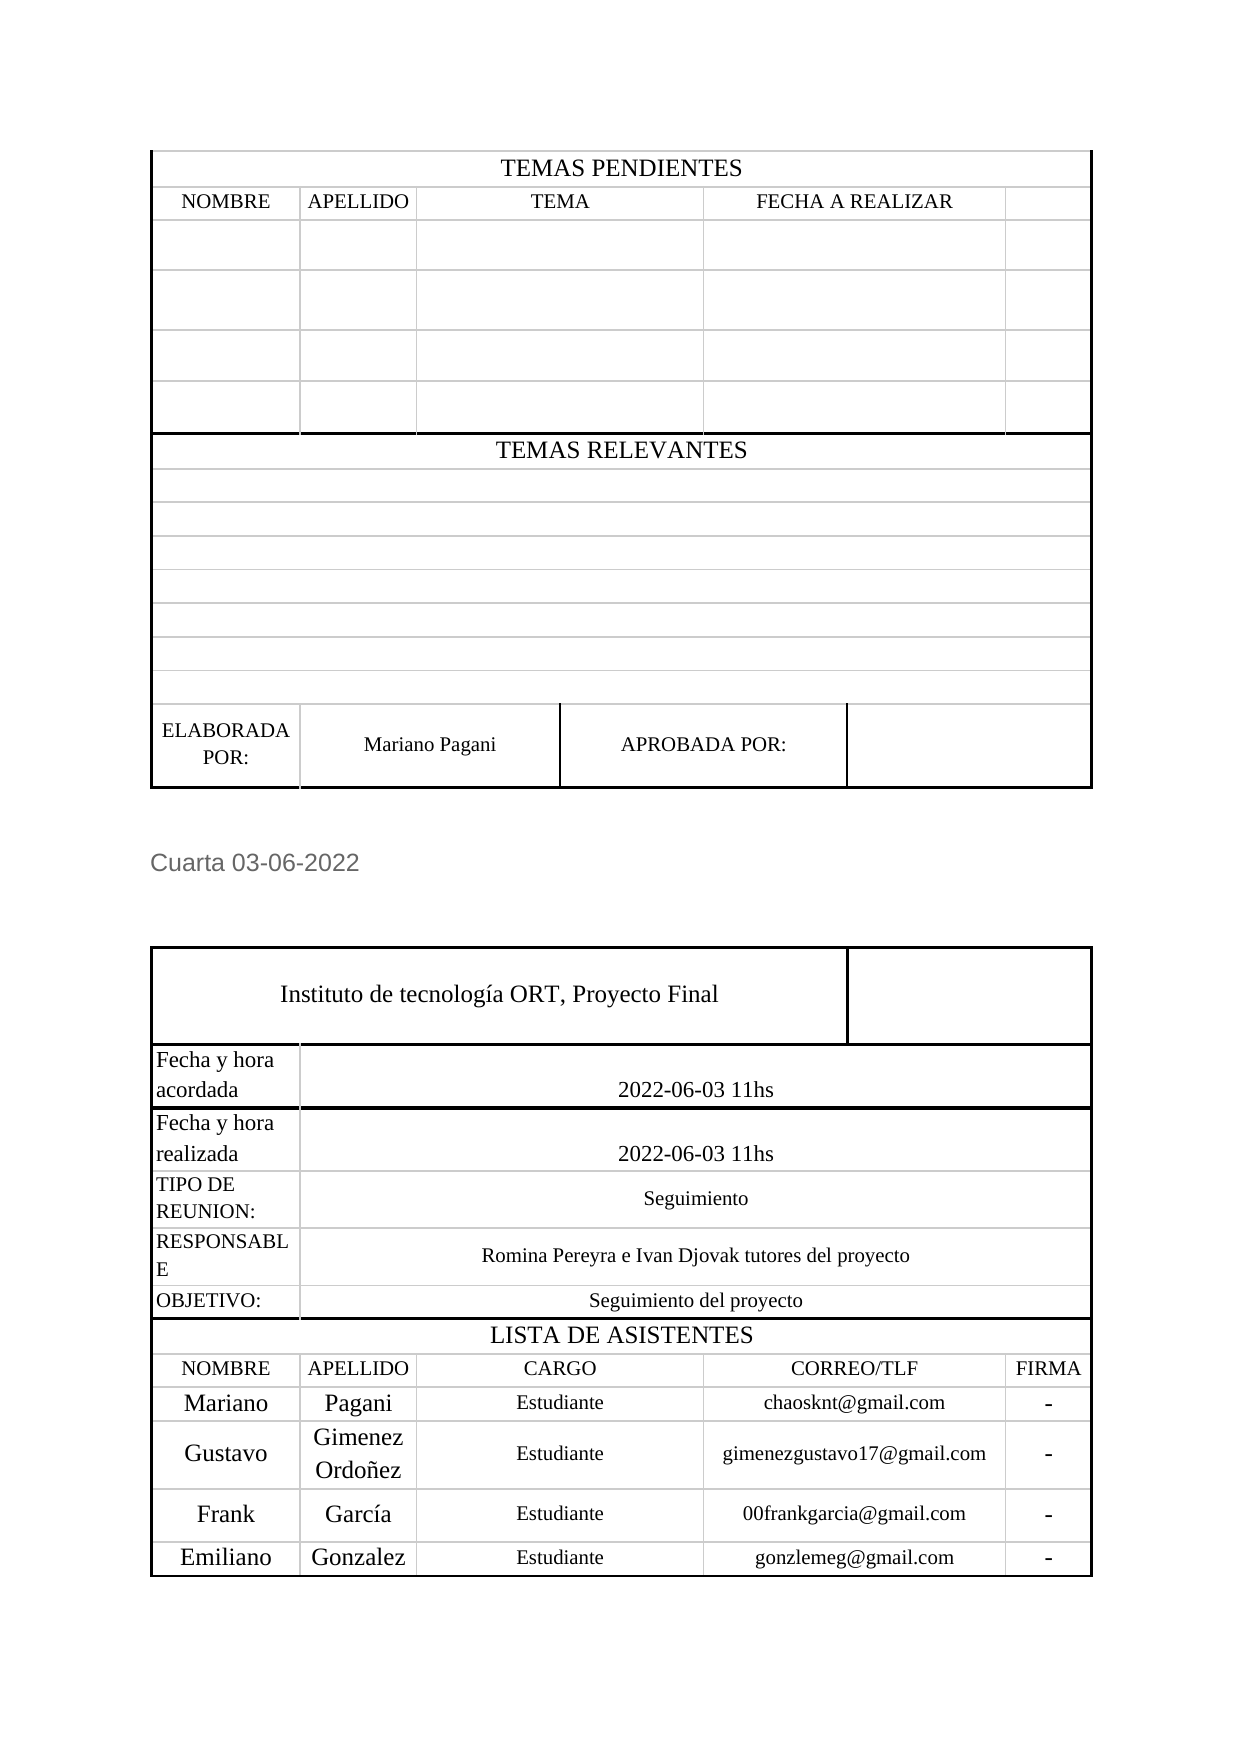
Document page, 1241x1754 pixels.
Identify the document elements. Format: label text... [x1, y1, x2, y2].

table_cell Gustavo [153, 1422, 299, 1488]
subtitle Cuarta 03-06-2022 [150, 848, 1090, 877]
table_cell 2022-06-03 11hs [301, 1046, 1090, 1106]
table_cell 00frankgarcia@gmail.com [704, 1490, 1005, 1541]
table_cell [153, 503, 1090, 535]
table_cell TEMA [417, 188, 703, 219]
table_cell Gonzalez [301, 1543, 416, 1575]
table_cell [704, 221, 1005, 269]
table_cell Romina Pereyra e Ivan Djovak tutores del proyecto [301, 1229, 1090, 1284]
table_cell [1006, 271, 1090, 329]
table_cell - [1006, 1543, 1090, 1575]
table_cell - [1006, 1490, 1090, 1541]
table_cell chaosknt@gmail.com [704, 1388, 1005, 1420]
table_cell APELLIDO [301, 188, 416, 219]
table_cell [704, 382, 1005, 432]
table_cell Seguimiento del proyecto [301, 1286, 1090, 1317]
table_cell Estudiante [417, 1490, 703, 1541]
table_cell [153, 470, 1090, 501]
table_cell [301, 271, 416, 329]
table_cell [1006, 221, 1090, 269]
table_cell Fecha y hora acordada [153, 1046, 299, 1106]
table_cell - [1006, 1388, 1090, 1420]
table_cell [417, 221, 703, 269]
table_cell Estudiante [417, 1422, 703, 1488]
table_cell [1006, 188, 1090, 219]
table_header Instituto de tecnología ORT, Proyecto Final [153, 949, 846, 1043]
table_cell [153, 638, 1090, 669]
table_cell APELLIDO [301, 1355, 416, 1386]
table_cell FIRMA [1006, 1355, 1090, 1386]
table_cell [1006, 331, 1090, 380]
table_cell TEMAS RELEVANTES [153, 435, 1090, 468]
table_cell NOMBRE [153, 1355, 299, 1386]
table_cell OBJETIVO: [153, 1286, 299, 1317]
table_cell TIPO DE REUNION: [153, 1172, 299, 1227]
table_cell Fecha y hora realizada [153, 1110, 299, 1170]
table_cell [417, 331, 703, 380]
table_cell gimenezgustavo17@gmail.com [704, 1422, 1005, 1488]
table_cell Mariano [153, 1388, 299, 1420]
table_cell [417, 271, 703, 329]
table_cell [417, 382, 703, 432]
table_cell gonzlemeg@gmail.com [704, 1543, 1005, 1575]
table_cell Pagani [301, 1388, 416, 1420]
table_cell [153, 271, 299, 329]
table_cell [153, 382, 299, 432]
table_cell [153, 331, 299, 380]
table_cell [153, 671, 1090, 703]
table_cell Estudiante [417, 1388, 703, 1420]
table_cell [153, 604, 1090, 636]
table_cell CARGO [417, 1355, 703, 1386]
table_cell Emiliano [153, 1543, 299, 1575]
table_cell - [1006, 1422, 1090, 1488]
table_cell APROBADA POR: [561, 705, 846, 786]
table_cell 2022-06-03 11hs [301, 1110, 1090, 1170]
table_cell TEMAS PENDIENTES [153, 152, 1090, 186]
table_header [849, 949, 1090, 1043]
table_cell [848, 705, 1090, 786]
table_cell [153, 221, 299, 269]
table_cell RESPONSABLE [153, 1229, 299, 1284]
table_cell Seguimiento [301, 1172, 1090, 1227]
table_cell Estudiante [417, 1543, 703, 1575]
table_cell CORREO/TLF [704, 1355, 1005, 1386]
table_cell LISTA DE ASISTENTES [153, 1320, 1090, 1353]
table_cell [301, 221, 416, 269]
table_cell Frank [153, 1490, 299, 1541]
table_cell [704, 271, 1005, 329]
table_cell ELABORADA POR: [153, 705, 299, 786]
table_cell García [301, 1490, 416, 1541]
table_cell [1006, 382, 1090, 432]
table_cell [301, 382, 416, 432]
table_cell NOMBRE [153, 188, 299, 219]
table_cell [153, 570, 1090, 602]
table_cell Gimenez Ordoñez [301, 1422, 416, 1488]
table_cell FECHA A REALIZAR [704, 188, 1005, 219]
table_cell [153, 537, 1090, 568]
table_cell Mariano Pagani [301, 705, 559, 786]
table_cell [301, 331, 416, 380]
table_cell [704, 331, 1005, 380]
